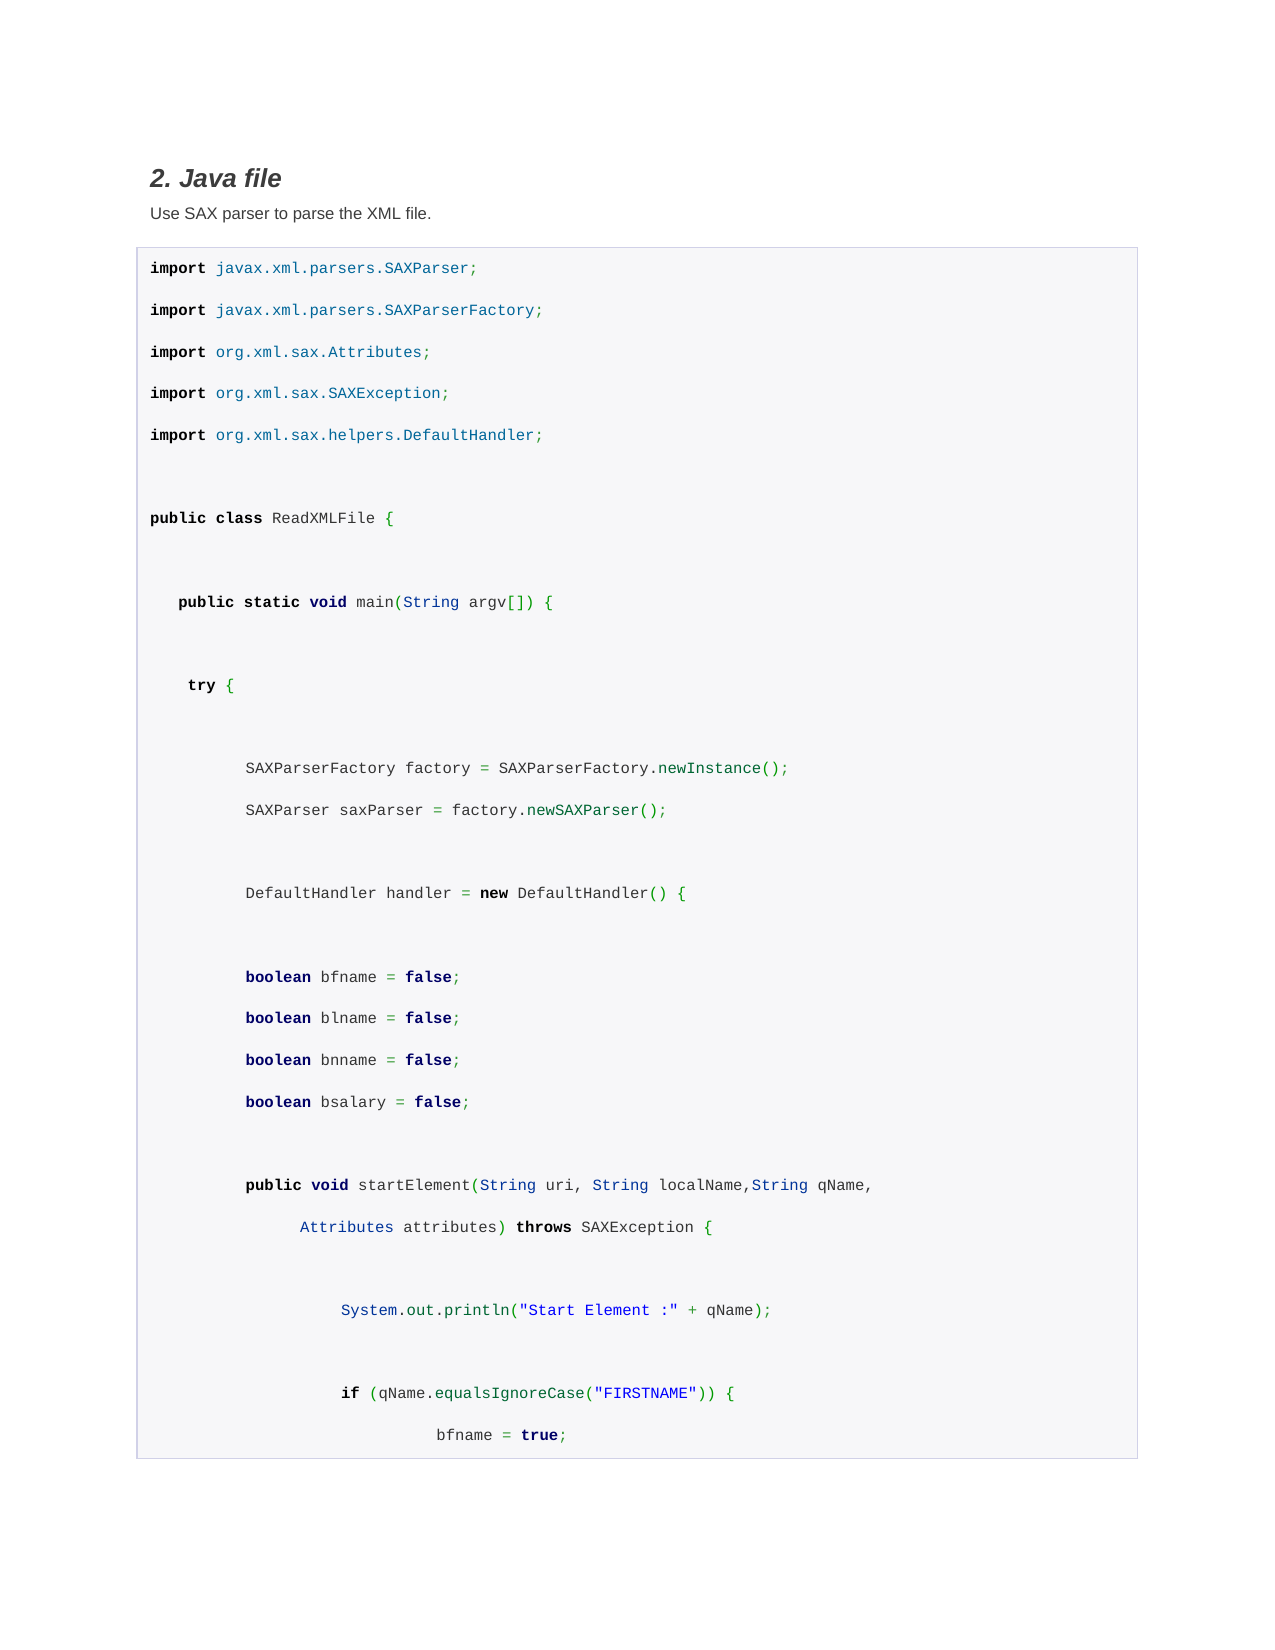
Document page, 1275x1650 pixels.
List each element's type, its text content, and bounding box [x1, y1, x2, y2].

text import org.xml.sax.SAXException; [138, 372, 1137, 403]
text boolean bsalary = false; [138, 1081, 1137, 1112]
text SAXParserFactory factory = SAXParserFactory.newInstance(); [138, 747, 1137, 778]
text public static void main(String argv[]) { [138, 581, 1137, 612]
text SAXParser saxParser = factory.newSAXParser(); [138, 789, 1137, 820]
text boolean bfname = false; [138, 956, 1137, 987]
text import org.xml.sax.helpers.DefaultHandler; [138, 414, 1137, 445]
text if (qName.equalsIgnoreCase("FIRSTNAME")) { [138, 1372, 1137, 1403]
text try { [138, 664, 1137, 695]
text boolean blname = false; [138, 997, 1137, 1028]
text import javax.xml.parsers.SAXParser; [138, 248, 1137, 278]
text public class ReadXMLFile { [138, 497, 1137, 528]
text import org.xml.sax.Attributes; [138, 331, 1137, 362]
text Attributes attributes) throws SAXException { [138, 1206, 1137, 1237]
subtitle 2. Java file [150, 150, 1125, 193]
text bfname = true; [138, 1414, 1137, 1458]
text Use SAX parser to parse the XML file. [150, 198, 1125, 223]
text boolean bnname = false; [138, 1039, 1137, 1070]
text public void startElement(String uri, String localName,String qName, [138, 1164, 1137, 1195]
text import javax.xml.parsers.SAXParserFactory; [138, 289, 1137, 320]
text DefaultHandler handler = new DefaultHandler() { [138, 872, 1137, 903]
text System.out.println("Start Element :" + qName); [138, 1289, 1137, 1320]
